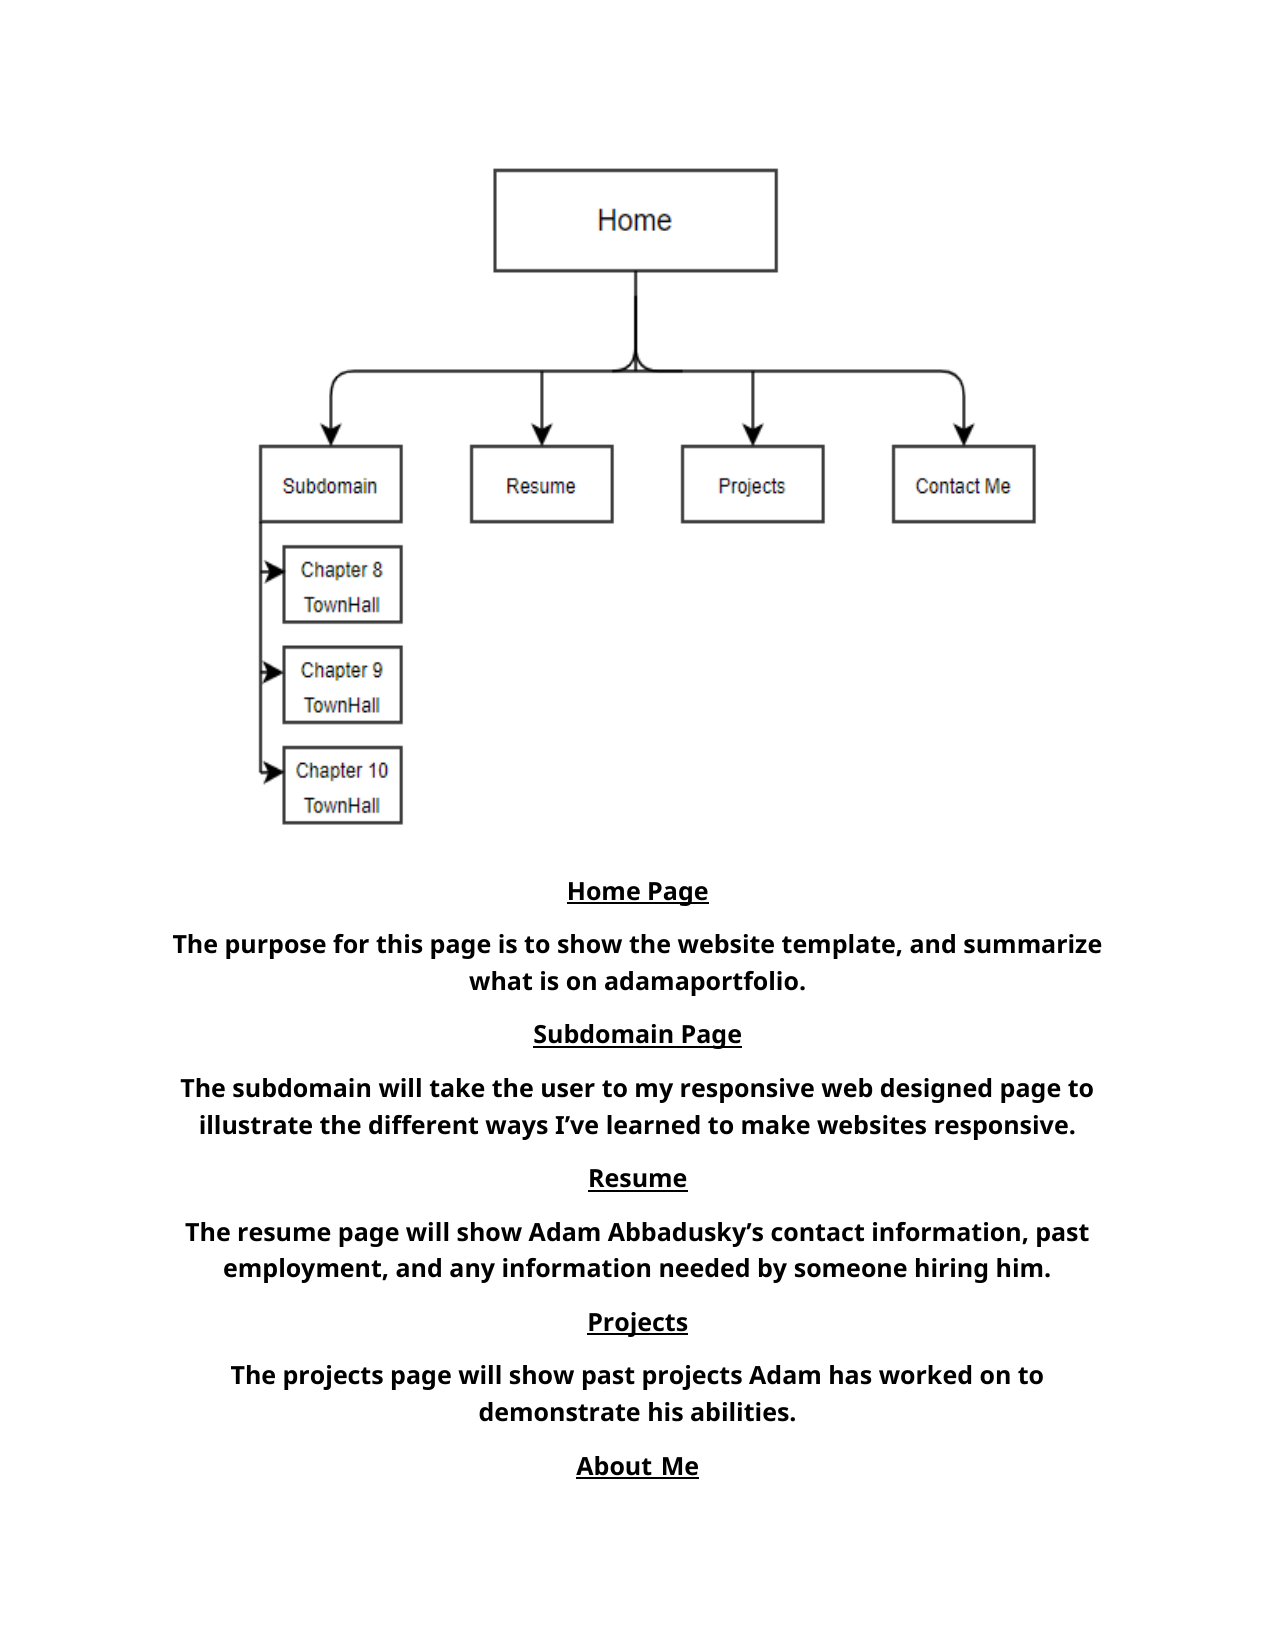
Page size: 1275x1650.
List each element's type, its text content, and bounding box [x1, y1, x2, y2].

picture [178, 150, 1097, 855]
text Projects [150, 1304, 1125, 1338]
text The projects page will show past projects Adam has worked on to demonstrate his abilities. [150, 1358, 1125, 1429]
text Resume [150, 1161, 1125, 1195]
text The subdomain will take the user to my responsive web designed page to illustrate the different ways I’ve learned to make websites responsive. [150, 1071, 1125, 1141]
text The purpose for this page is to show the website template, and summarize what is on adamaportfolio. [150, 927, 1125, 998]
text Home Page [150, 873, 1125, 908]
text The resume page will show Adam Abbadusky’s contact information, past employment, and any information needed by someone hiring him. [150, 1214, 1125, 1285]
text Subdomain Page [150, 1017, 1125, 1051]
text About Me [150, 1448, 1125, 1482]
